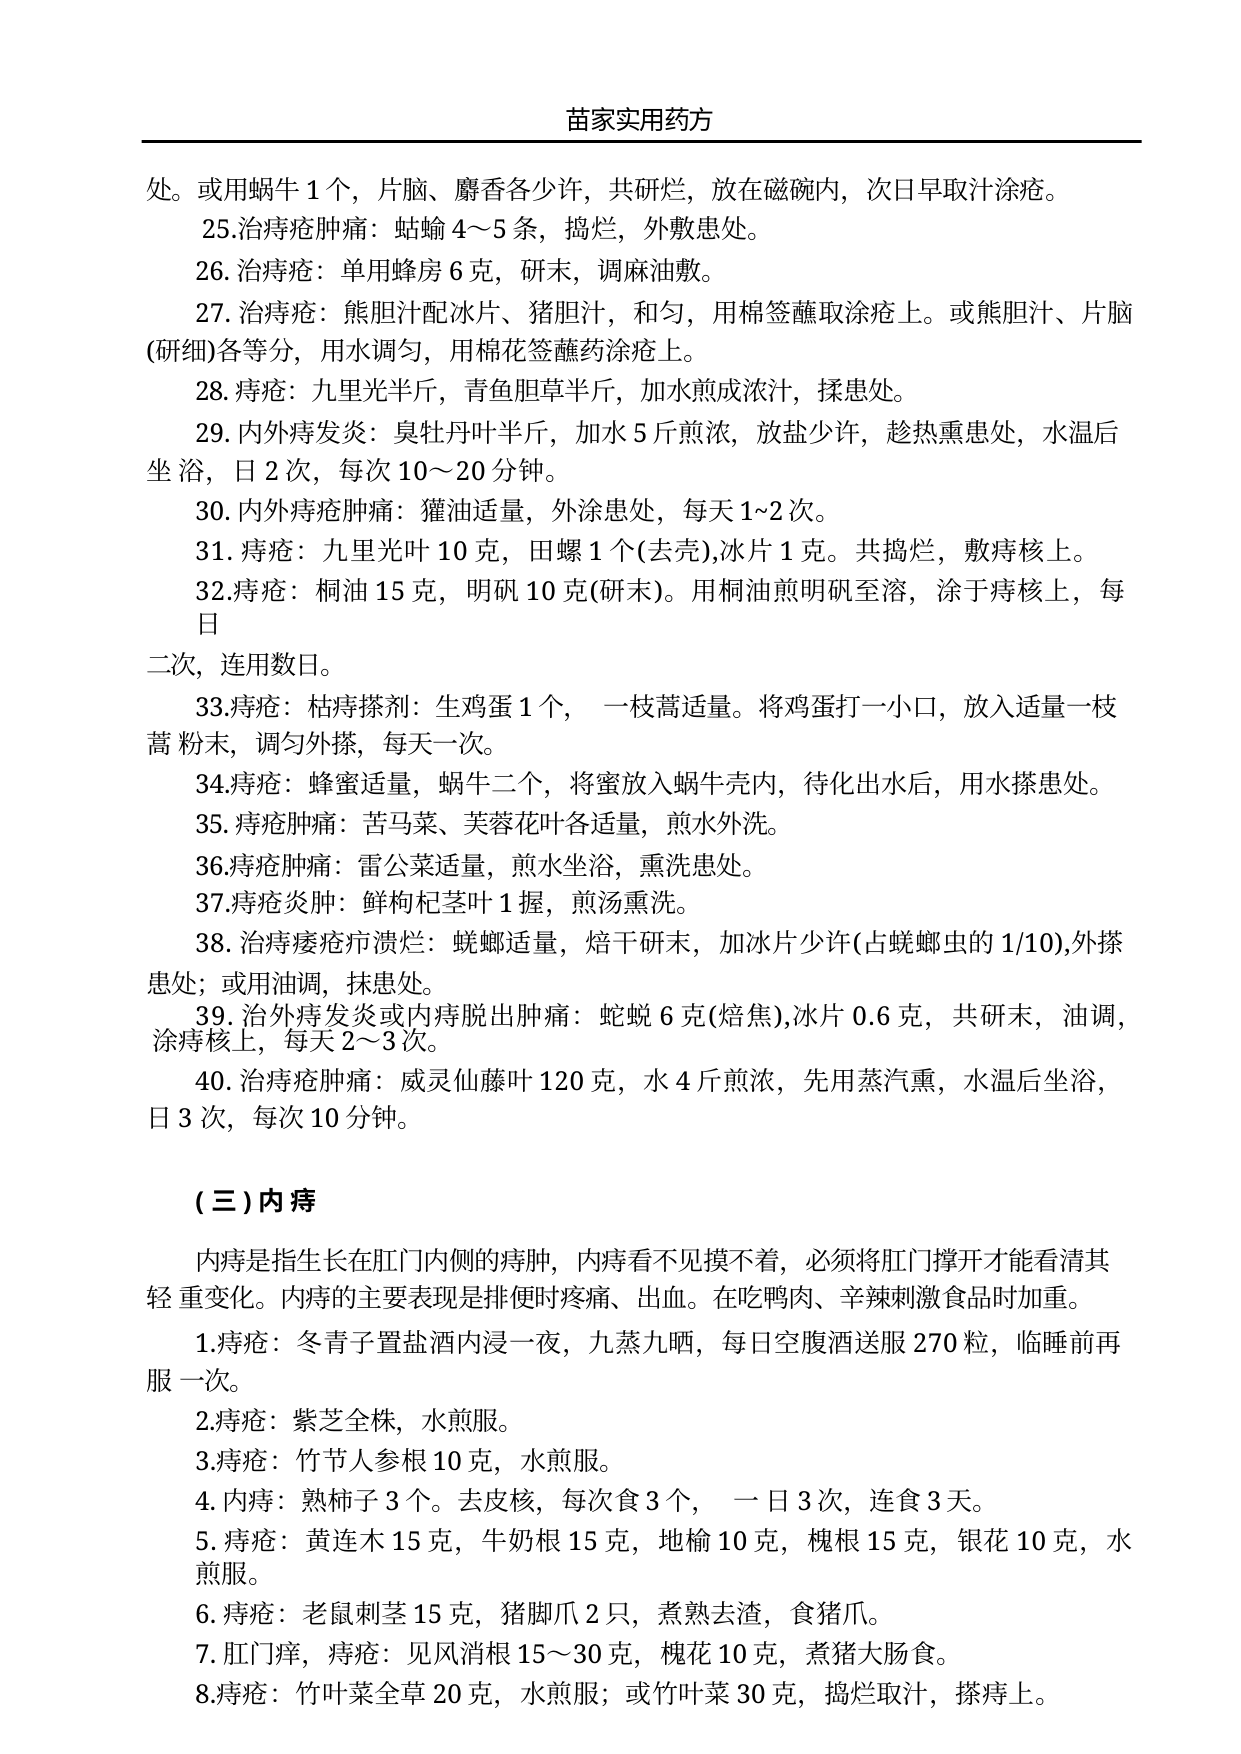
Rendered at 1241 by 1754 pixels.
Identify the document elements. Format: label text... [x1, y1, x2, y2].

text 32.痔疮：桐油15克，明矾10克(研末)。用桐油煎明矾至溶，涂于痔核上，每日 [195, 573, 1150, 641]
text 患处；或用油调，抹患处。 [146, 966, 1150, 1000]
text 处。或用蜗牛1个，片脑、麝香各少许，共研烂，放在磁碗内，次日早取汁涂疮。 25.治痔疮肿痛：蛄蝓4～5条，捣烂，外敷患处。 [146, 169, 1057, 246]
text 29. 内外痔发炎：臭牡丹叶半斤，加水5斤煎浓，放盐少许，趁热熏患处，水温后坐 浴，日2次，每次10～20分钟。 [146, 413, 1138, 488]
text 30. 内外痔疮肿痛：獾油适量，外涂患处，每天1~2次。 [195, 493, 1150, 528]
text 4. 内痔：熟柿子3个。去皮核，每次食3个， 一 日3次，连食3天。 [195, 1483, 1150, 1517]
text 1.痔疮：冬青子置盐酒内浸一夜，九蒸九晒，每日空腹酒送服270粒，临睡前再服 一次。 [146, 1323, 1138, 1397]
text 7. 肛门痒，痔疮：见风消根15～30克，槐花10克，煮猪大肠食。 [195, 1636, 1150, 1671]
text 35. 痔疮肿痛：苦马菜、芙蓉花叶各适量，煎水外洗。 [195, 806, 1150, 840]
text 36.痔疮肿痛：雷公菜适量，煎水坐浴，熏洗患处。 37.痔疮炎肿：鲜枸杞茎叶1握，煎汤熏洗。 [195, 846, 772, 921]
text 二次，连用数日。 [146, 647, 1150, 681]
text 34.痔疮：蜂蜜适量，蜗牛二个，将蜜放入蜗牛壳内，待化出水后，用水搽患处。 [195, 766, 1150, 801]
text 2.痔疮：紫芝全株，水煎服。 [195, 1403, 1150, 1437]
text 38. 治痔痿疮疖溃烂：蜣螂适量，焙干研末，加冰片少许(占蜣螂虫的1/10),外搽 [195, 926, 1150, 960]
text 内痔是指生长在肛门内侧的痔肿，内痔看不见摸不着，必须将肛门撑开才能看清其轻 重变化。内痔的主要表现是排便时疼痛、出血。在吃鸭肉、辛辣刺激食品时加重。 [146, 1240, 1134, 1315]
text 33.痔疮：枯痔搽剂：生鸡蛋1个， 一枝蒿适量。将鸡蛋打一小口，放入适量一枝蒿 粉末，调匀外搽，每天一次。 [146, 686, 1139, 761]
text 40. 治痔疮肿痛：威灵仙藤叶120克，水4斤煎浓，先用蒸汽熏，水温后坐浴，日3 次，每次10分钟。 [146, 1061, 1139, 1135]
text 28. 痔疮：九里光半斤，青鱼胆草半斤，加水煎成浓汁，揉患处。 [195, 373, 1150, 407]
text 3.痔疮：竹节人参根10克，水煎服。 [195, 1443, 1150, 1477]
text 31. 痔疮：九里光叶10克，田螺1个(去壳),冰片1克。共捣烂，敷痔核上。 [195, 533, 1150, 567]
text 26. 治痔疮：单用蜂房6克，研末，调麻油敷。 [195, 253, 1150, 288]
text 5. 痔疮：黄连木15克，牛奶根15克，地榆10克，槐根15克，银花10克，水煎服。 [195, 1522, 1150, 1591]
text 8.痔疮：竹叶菜全草20克，水煎服；或竹叶菜30克，捣烂取汁，搽痔上。 [195, 1676, 1150, 1710]
text 27. 治痔疮：熊胆汁配冰片、猪胆汁，和匀，用棉签蘸取涂疮上。或熊胆汁、片脑 (研细)各等分，用水调匀，用棉花签蘸药涂疮上。 [146, 293, 1138, 368]
text ( 三 ) 内 痔 [195, 1183, 1150, 1218]
text 6. 痔疮：老鼠刺茎15克，猪脚爪2只，煮熟去渣，食猪爪。 [195, 1596, 1150, 1630]
text 39. 治外痔发炎或内痔脱出肿痛：蛇蜕6克(焙焦),冰片0.6克，共研末，油调， 涂痔核上，每天2～3次。 [146, 1005, 1143, 1055]
